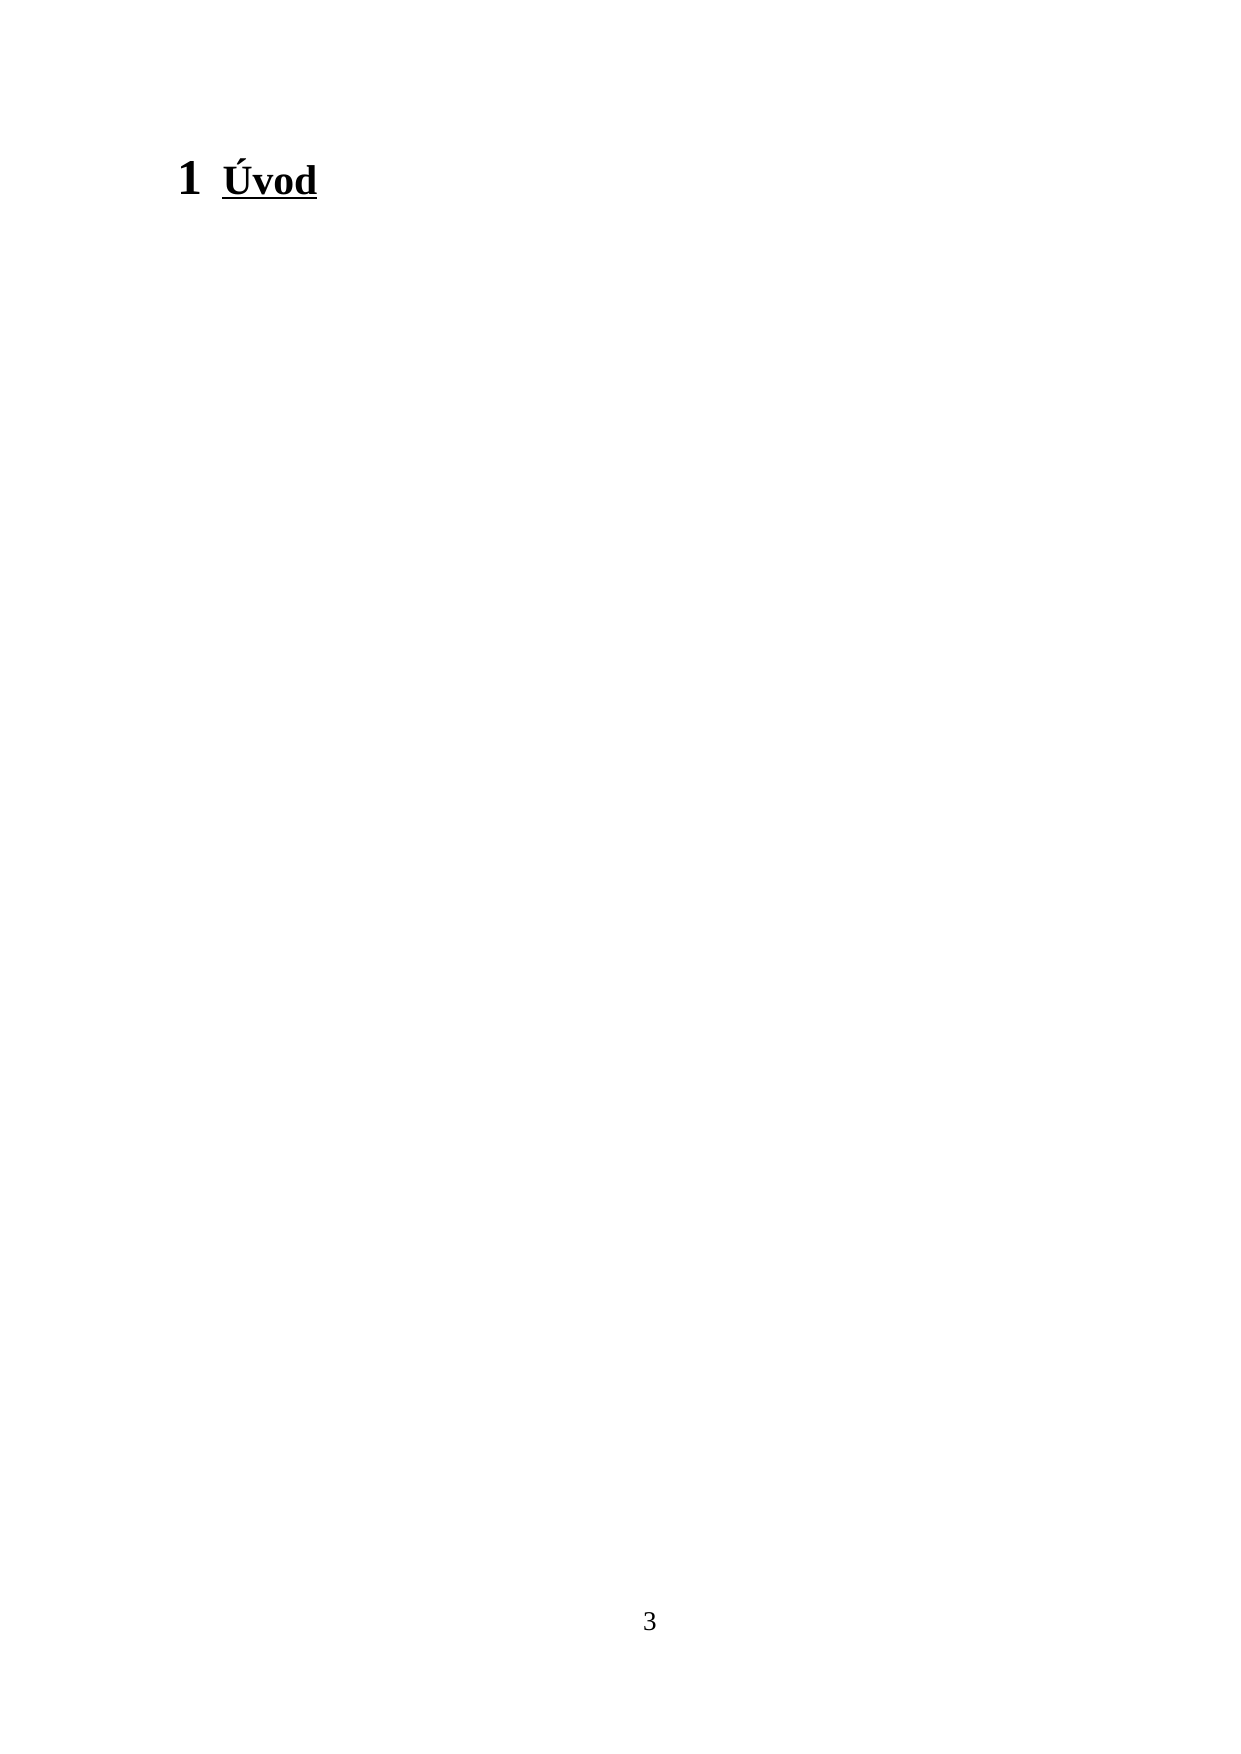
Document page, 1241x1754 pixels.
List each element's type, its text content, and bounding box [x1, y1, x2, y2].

subtitle Úvod [177, 148, 1122, 205]
